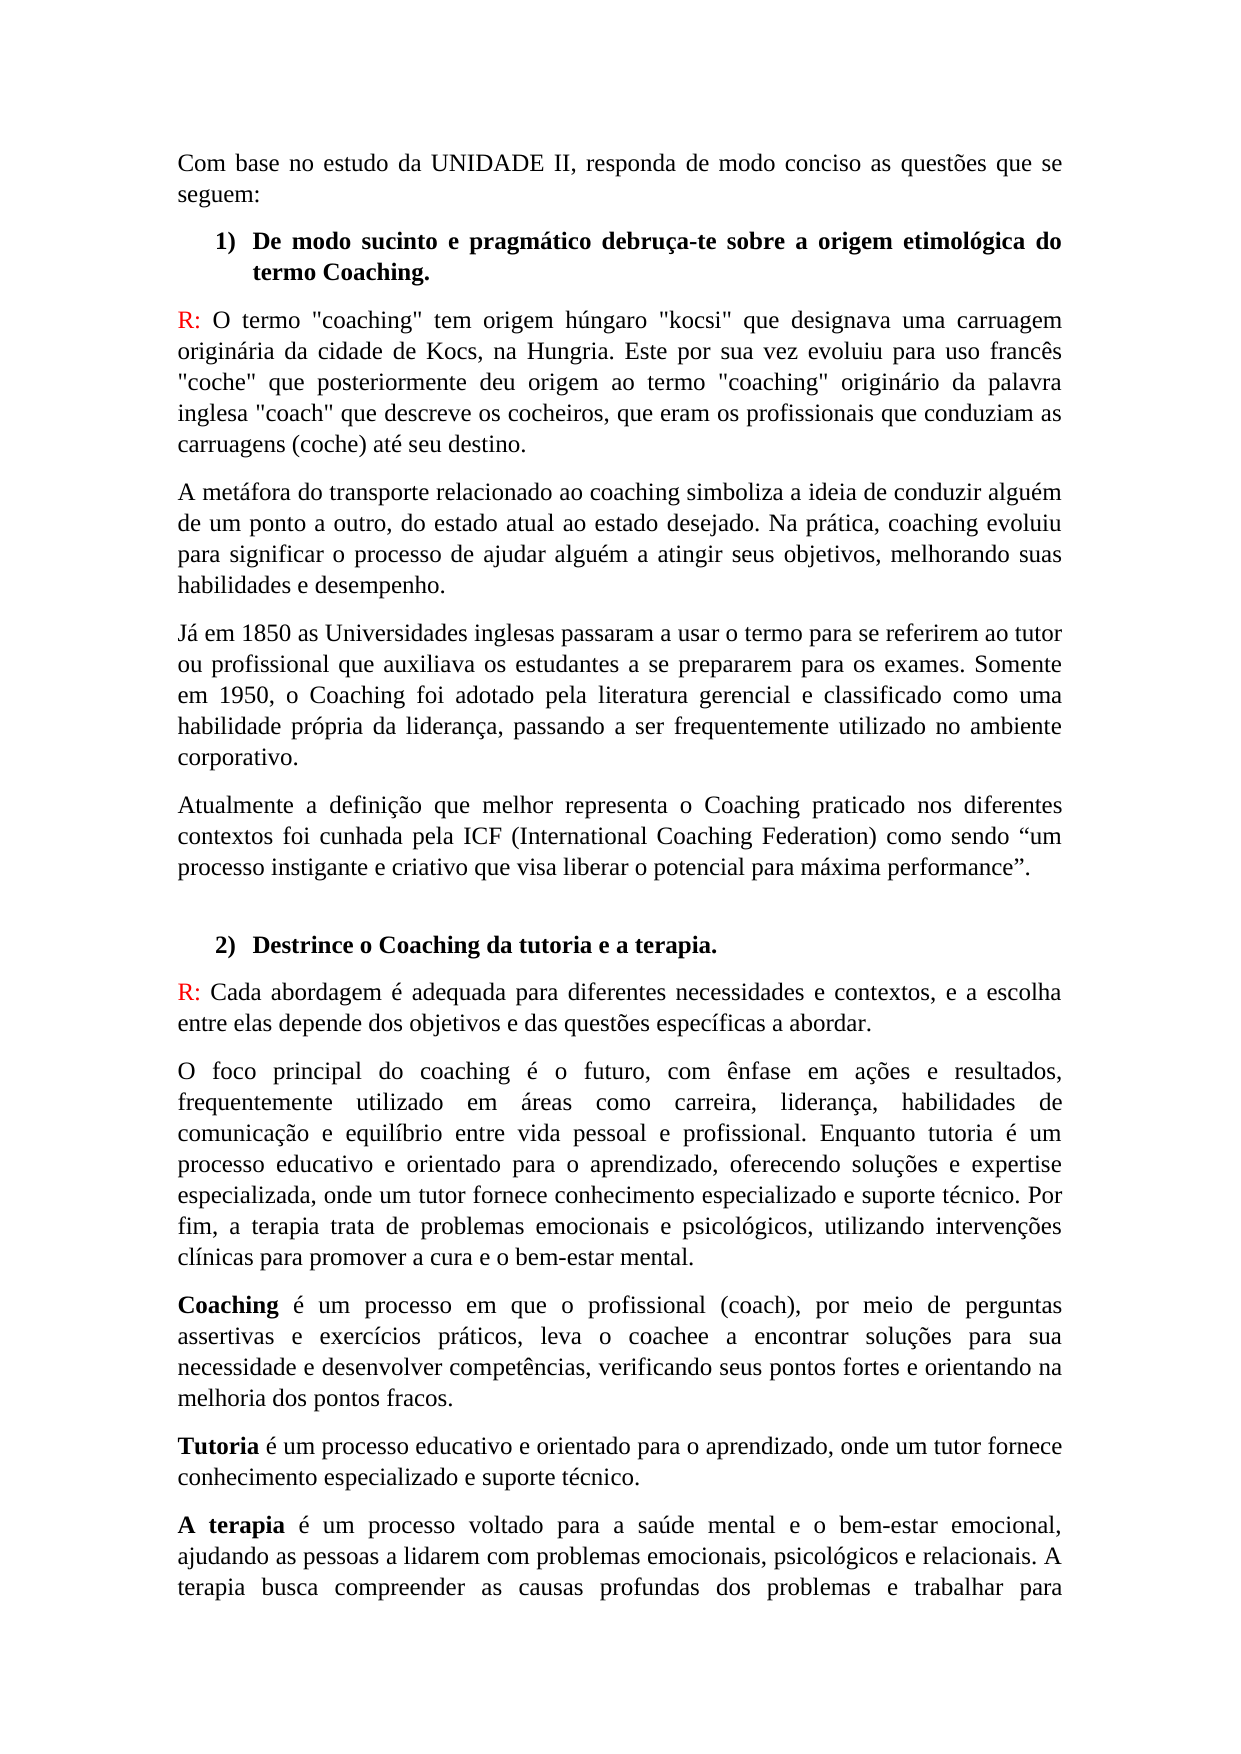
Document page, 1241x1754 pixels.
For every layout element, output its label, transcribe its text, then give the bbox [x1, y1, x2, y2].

text R: Cada abordagem é adequada para diferentes necessidades e contextos, e a escolha entre elas depende dos objetivos e das questões específicas a abordar. [177, 977, 1063, 1037]
text Com base no estudo da UNIDADE II, responda de modo conciso as questões que se seguem: [177, 148, 1063, 207]
text Já em 1850 as Universidades inglesas passaram a usar o termo para se referirem ao tutor ou profissional que auxiliava os estudantes a se prepararem para os exames. Somente em 1950, o Coaching foi adotado pela literatura gerencial e classificado como uma habilidade própria da liderança, passando a ser frequentemente utilizado no ambiente corporativo. [177, 618, 1063, 771]
text A metáfora do transporte relacionado ao coaching simboliza a ideia de conduzir alguém de um ponto a outro, do estado atual ao estado desejado. Na prática, coaching evoluiu para significar o processo de ajudar alguém a atingir seus objetivos, melhorando suas habilidades e desempenho. [177, 477, 1063, 599]
text R: O termo "coaching" tem origem húngaro "kocsi" que designava uma carruagem originária da cidade de Kocs, na Hungria. Este por sua vez evoluiu para uso francês "coche" que posteriormente deu origem ao termo "coaching" originário da palavra inglesa "coach" que descreve os cocheiros, que eram os profissionais que conduziam as carruagens (coche) até seu destino. [177, 305, 1063, 458]
text O foco principal do coaching é o futuro, com ênfase em ações e resultados, frequentemente utilizado em áreas como carreira, liderança, habilidades de comunicação e equilíbrio entre vida pessoal e profissional. Enquanto tutoria é um processo educativo e orientado para o aprendizado, oferecendo soluções e expertise especializada, onde um tutor fornece conhecimento especializado e suporte técnico. Por fim, a terapia trata de problemas emocionais e psicológicos, utilizando intervenções clínicas para promover a cura e o bem-estar mental. [177, 1056, 1063, 1271]
list Destrince o Coaching da tutoria e a terapia. [215, 930, 1063, 958]
text Coaching é um processo em que o profissional (coach), por meio de perguntas assertivas e exercícios práticos, leva o coachee a encontrar soluções para sua necessidade e desenvolver competências, verificando seus pontos fortes e orientando na melhoria dos pontos fracos. [177, 1290, 1063, 1412]
list De modo sucinto e pragmático debruça-te sobre a origem etimológica do termo Coaching. [215, 226, 1063, 286]
text Tutoria é um processo educativo e orientado para o aprendizado, onde um tutor fornece conhecimento especializado e suporte técnico. [177, 1431, 1063, 1491]
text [177, 1510, 1063, 1601]
text Atualmente a definição que melhor representa o Coaching praticado nos diferentes contextos foi cunhada pela ICF (International Coaching Federation) como sendo “um processo instigante e criativo que visa liberar o potencial para máxima performance”. [177, 790, 1063, 881]
